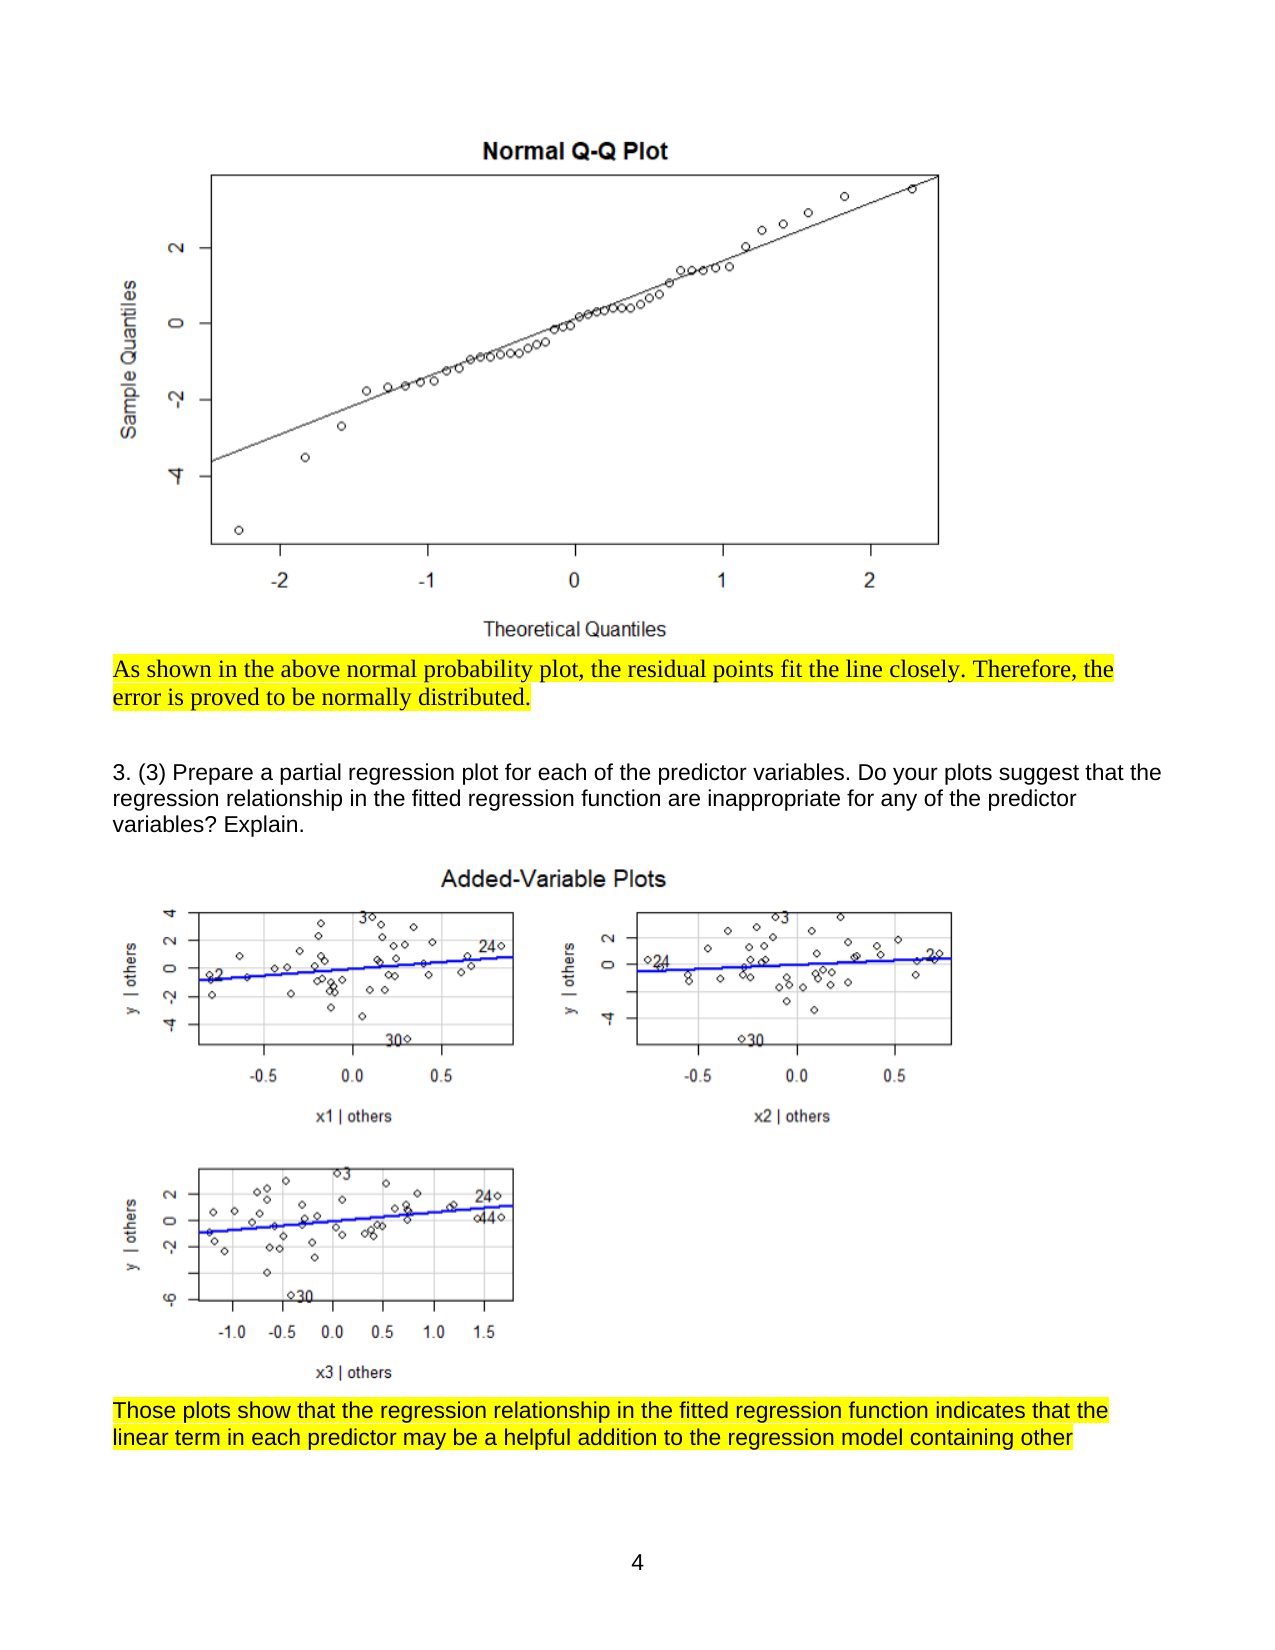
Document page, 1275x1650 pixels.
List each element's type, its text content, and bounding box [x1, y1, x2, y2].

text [112, 1397, 1162, 1450]
text 3. (3) Prepare a partial regression plot for each of the predictor variables. Do your plots suggest that the regression relationship in the fitted regression function are inappropriate for any of the predictor variables? Explain. [112, 758, 1162, 837]
text As shown in the above normal probability plot, the residual points fit the line closely. Therefore, the error is proved to be normally distributed. [112, 654, 1162, 711]
